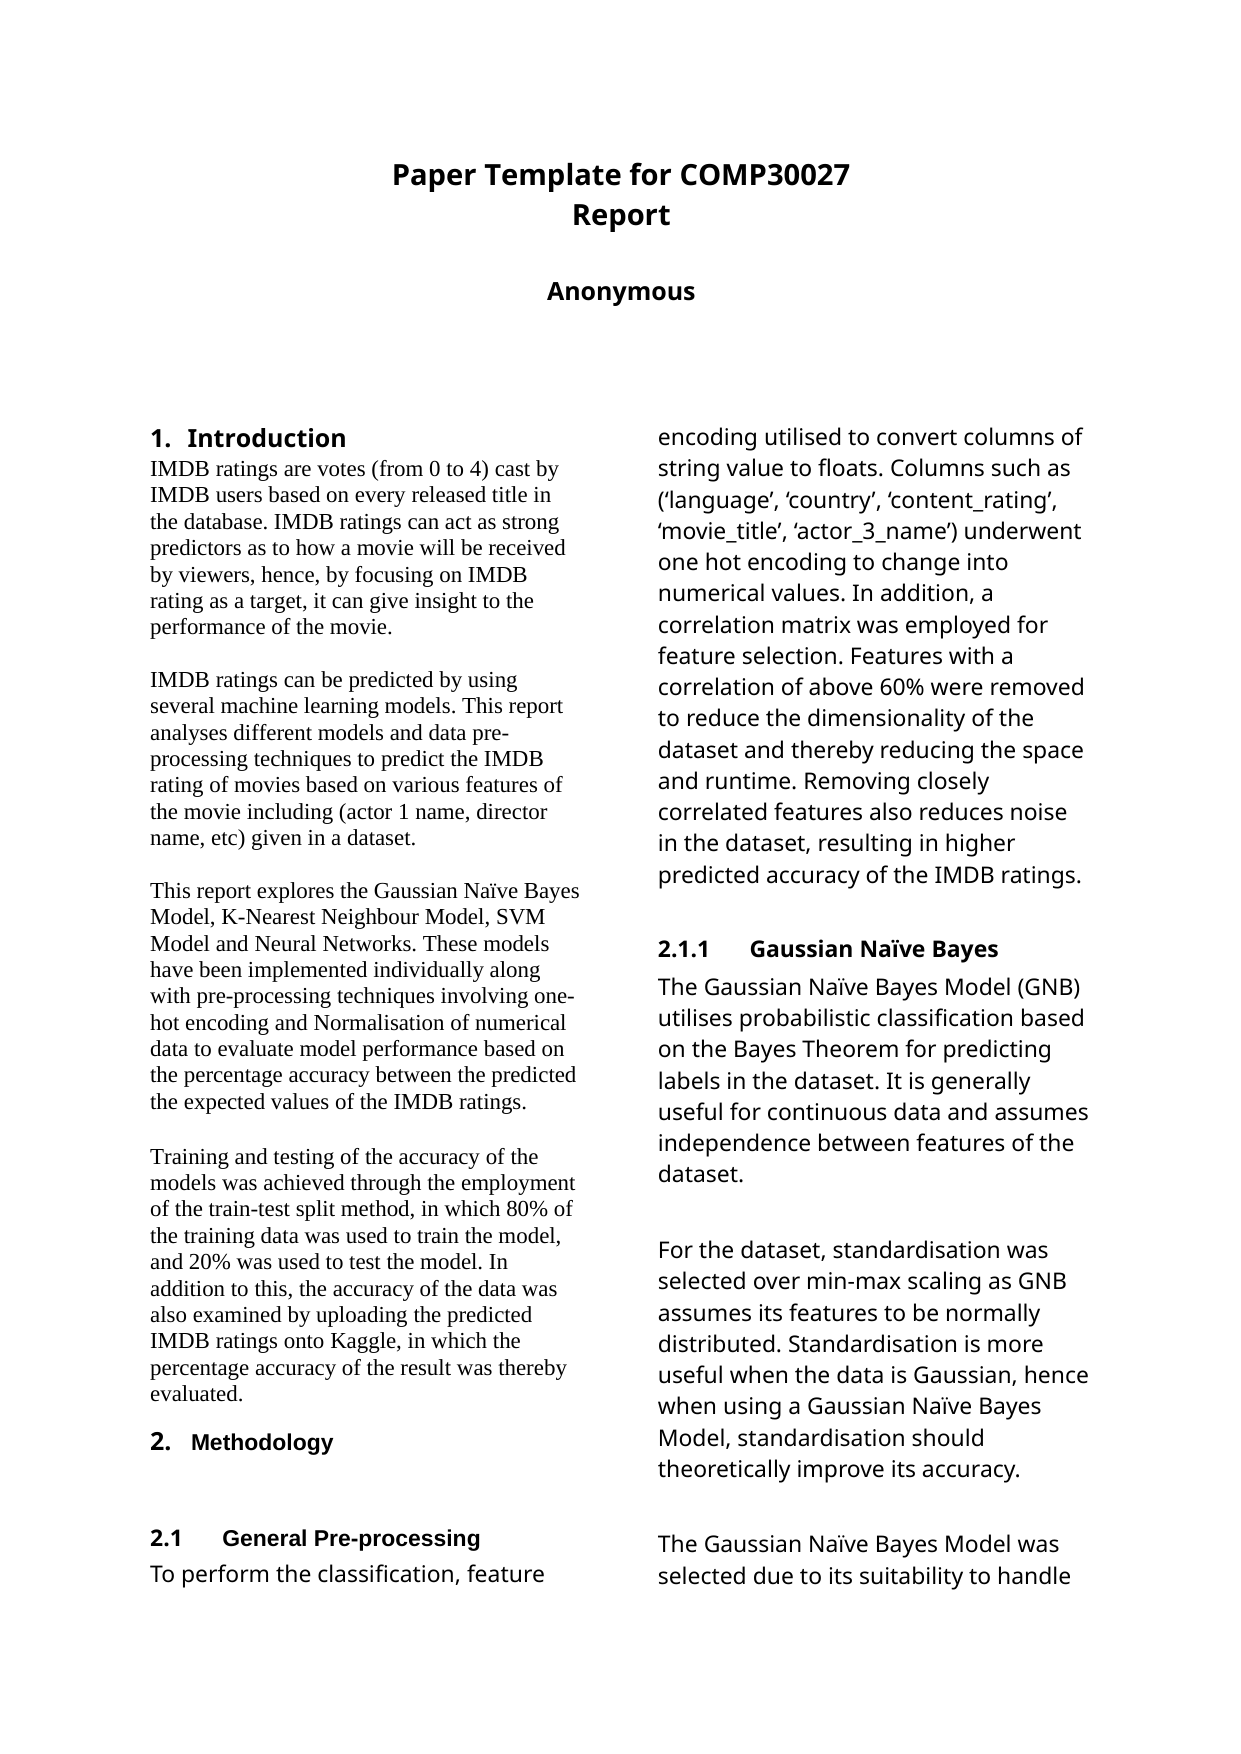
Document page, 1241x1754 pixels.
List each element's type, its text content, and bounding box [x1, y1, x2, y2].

text The Gaussian Naïve Bayes Model was selected due to its suitability to handle continuous data such as (duration, budget etc). [658, 1528, 1091, 1591]
list Introduction [150, 421, 583, 455]
text IMDB ratings are votes (from 0 to 4) cast by IMDB users based on every released title in the database. IMDB ratings can act as strong predictors as to how a movie will be received by viewers, hence, by focusing on IMDB rating as a target, it can give insight to the performance of the movie. [150, 455, 583, 640]
text The Gaussian Naïve Bayes Model (GNB) utilises probabilistic classification based on the Bayes Theorem for predicting labels in the dataset. It is generally useful for continuous data and assumes independence between features of the dataset. [658, 971, 1091, 1189]
text To perform the classification, feature encoding utilised to convert columns of string value to floats. Columns such as (‘language’, ‘country’, ‘content_rating’, ‘movie_title’, ‘actor_3_name’) underwent one hot encoding to change into numerical values. In addition, a correlation matrix was employed for feature selection. Features with a correlation of above 60% were removed to reduce the dimensionality of the dataset and thereby reducing the space and runtime. Removing closely correlated features also reduces noise in the dataset, resulting in higher predicted accuracy of the IMDB ratings. [658, 421, 1087, 890]
text IMDB ratings can be predicted by using several machine learning models. This report analyses different models and data pre-processing techniques to predict the IMDB rating of movies based on various features of the movie including (actor 1 name, director name, etc) given in a dataset. [150, 666, 583, 851]
text 2.1 General Pre-processing [150, 1522, 583, 1553]
text For the dataset, standardisation was selected over min-max scaling as GNB assumes its features to be normally distributed. Standardisation is more useful when the data is Gaussian, hence when using a Gaussian Naïve Bayes Model, standardisation should theoretically improve its accuracy. [658, 1234, 1091, 1484]
text This report explores the Gaussian Naïve Bayes Model, K-Nearest Neighbour Model, SVM Model and Neural Networks. These models have been implemented individually along with pre-processing techniques involving one-hot encoding and Normalisation of numerical data to evaluate model performance based on the percentage accuracy between the predicted the expected values of the IMDB ratings. [150, 877, 583, 1114]
list Gaussian Naïve Bayes [658, 933, 1091, 964]
text Anonymous [356, 273, 887, 307]
list Methodology [150, 1423, 583, 1457]
text Paper Template for COMP30027 Report [356, 154, 887, 233]
text Training and testing of the accuracy of the models was achieved through the employment of the train-test split method, in which 80% of the training data was used to train the model, and 20% was used to test the model. In addition to this, the accuracy of the data was also examined by uploading the predicted IMDB ratings onto Kaggle, in which the percentage accuracy of the result was thereby evaluated. [150, 1143, 583, 1406]
